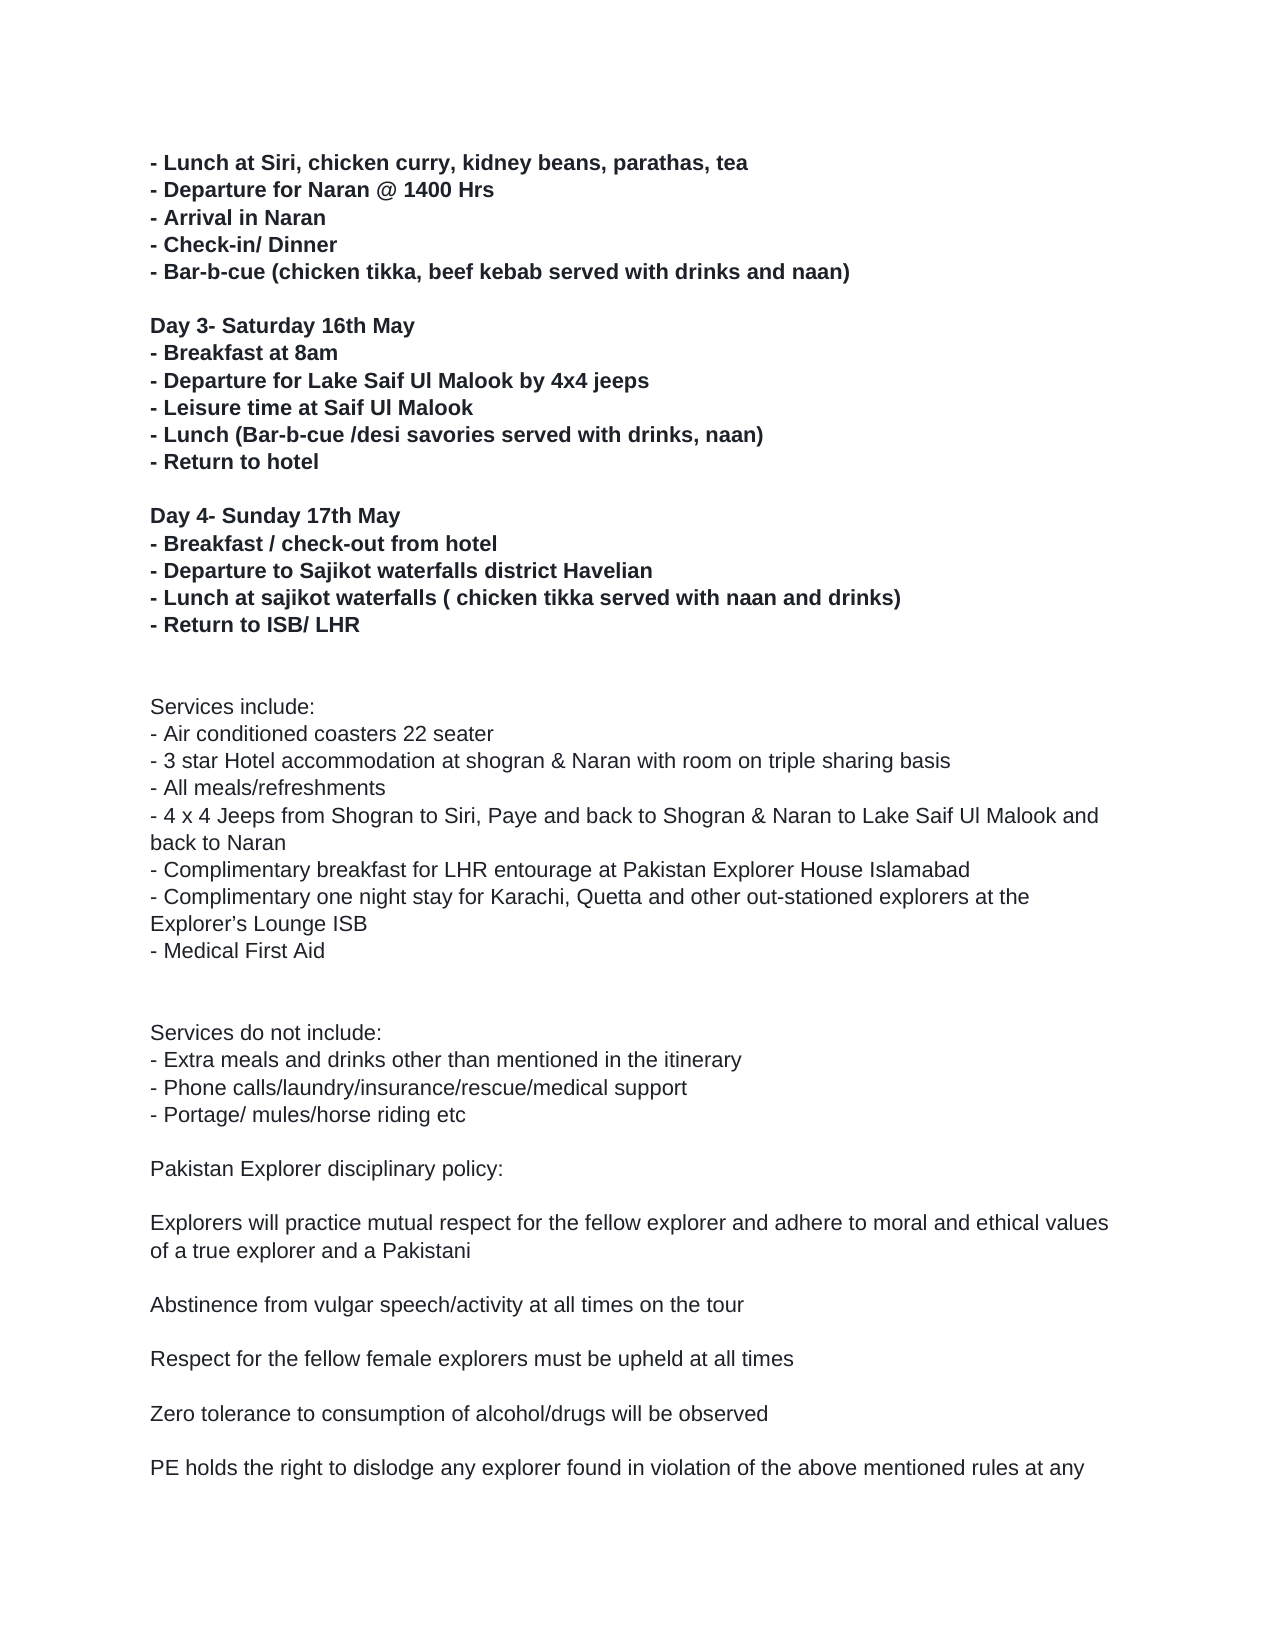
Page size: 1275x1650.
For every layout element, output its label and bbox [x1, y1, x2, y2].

text [150, 150, 1125, 1480]
